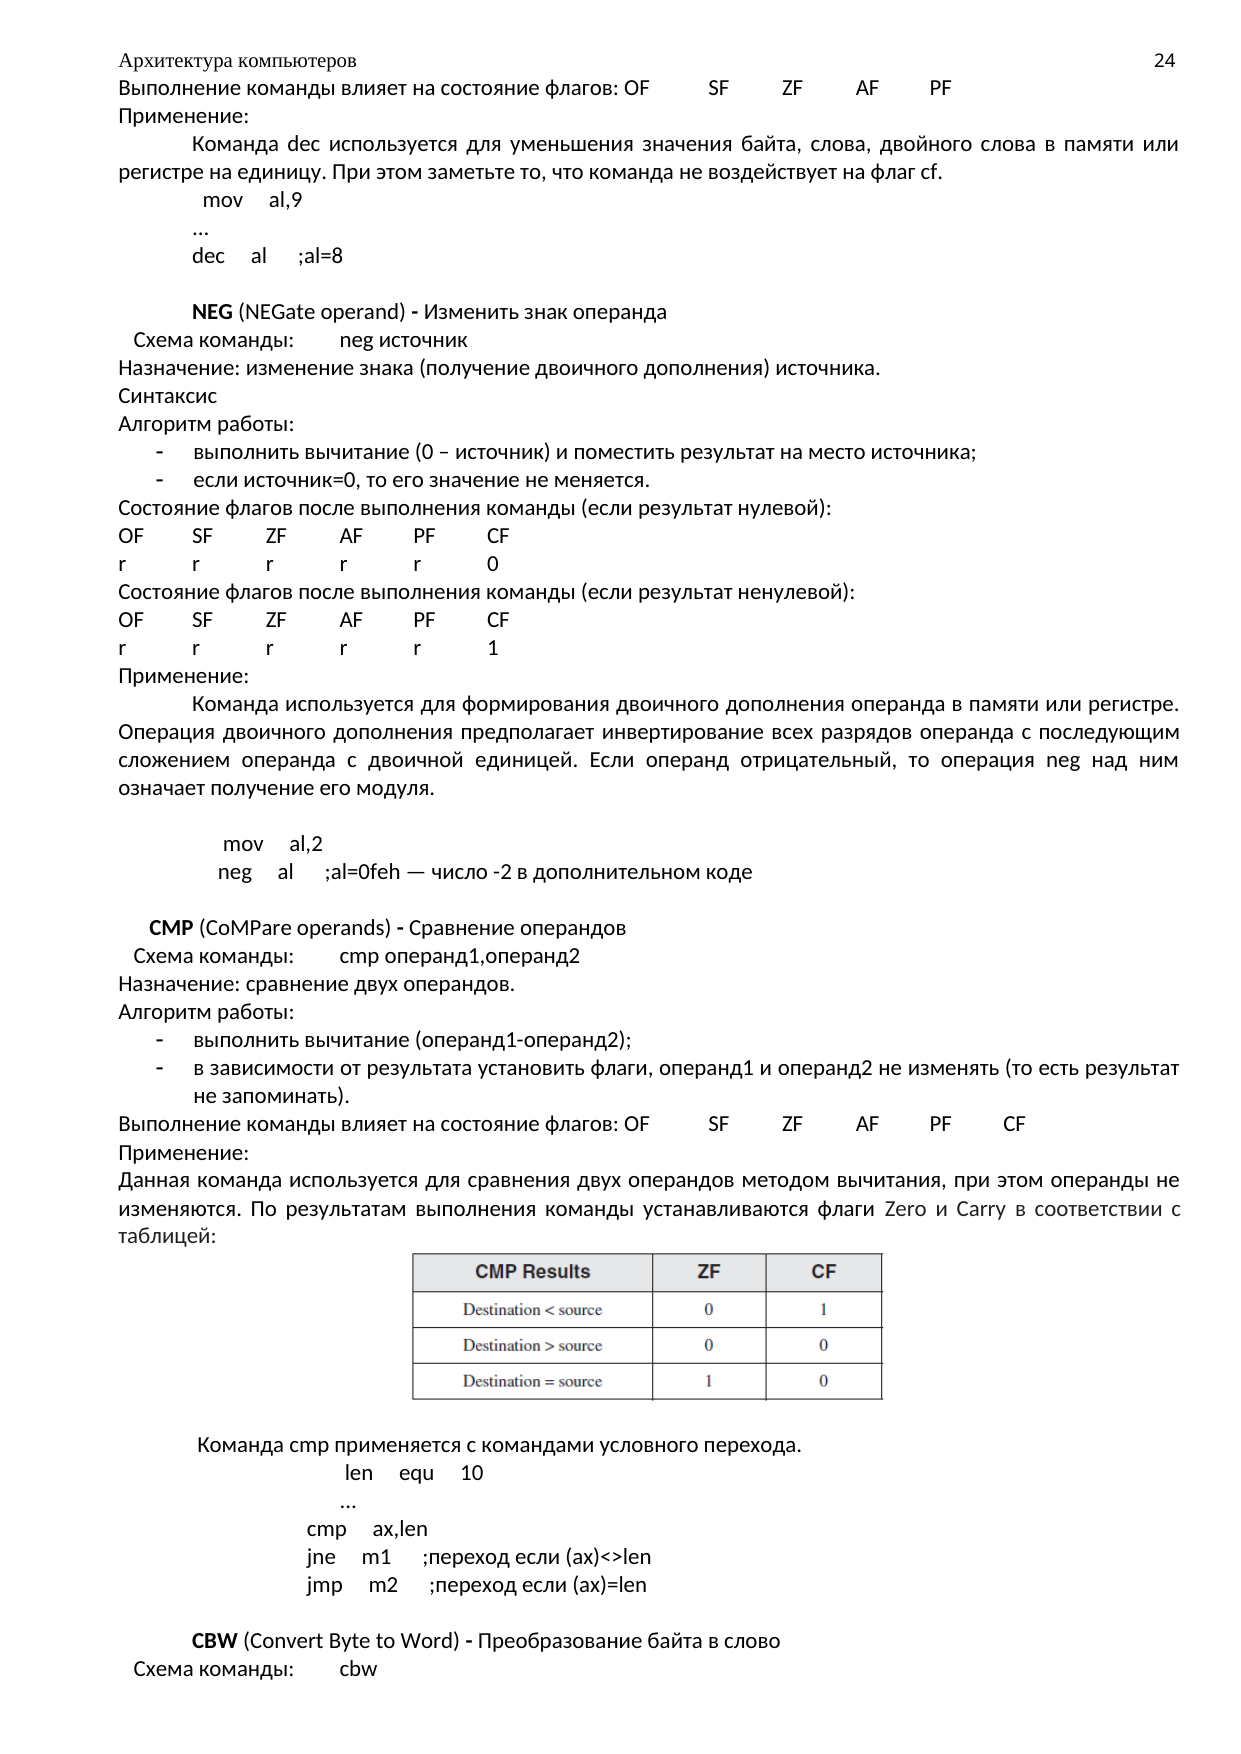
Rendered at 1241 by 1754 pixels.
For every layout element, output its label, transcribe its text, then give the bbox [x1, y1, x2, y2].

text CBW (Convert Byte to Word) - Преобразование байта в слово [118, 1626, 1181, 1654]
text Применение: [118, 1138, 1181, 1166]
text neg al ;al=0feh — число -2 в дополнительном коде [118, 857, 1181, 885]
text Данная команда используется для сравнения двух операндов методом вычитания, при этом операнды не изменяются. По результатам выполнения команды устанавливаются флаги Zero и Carry в соответствии с таблицей: [118, 1166, 1181, 1250]
text Алгоритм работы: [118, 409, 1181, 437]
text Алгоритм работы: [118, 997, 1181, 1026]
text CMP (CoMPare operands) - Сравнение операндов [118, 913, 1181, 941]
text dec al ;al=8 [118, 241, 1181, 269]
text r r r r r 0 [118, 549, 1181, 577]
text mov al,9 [118, 185, 1181, 213]
list в зависимости от результата установить флаги, операнд1 и операнд2 не изменять (то есть результат не запоминать). [156, 1053, 1181, 1109]
text r r r r r 1 [118, 633, 1181, 661]
text Состояние флагов после выполнения команды (если результат нулевой): [118, 493, 1181, 521]
text Применение: [118, 101, 1181, 129]
text jmp m2 ;переход если (ax)=len [266, 1570, 1181, 1598]
text mov al,2 [118, 829, 1181, 857]
text Назначение: изменение знака (получение двоичного дополнения) источника. [118, 353, 1181, 381]
text ... [118, 213, 1181, 241]
text jne m1 ;переход если (ax)<>len [266, 1542, 1181, 1570]
text Схема команды: cbw [118, 1654, 1181, 1682]
text cmp ax,len [266, 1514, 1181, 1542]
list выполнить вычитание (0 – источник) и поместить результат на место источника; [156, 437, 1181, 465]
text Команда используется для формирования двоичного дополнения операнда в памяти или регистре. Операция двоичного дополнения предполагает инвертирование всех разрядов операнда с последующим сложением операнда с двоичной единицей. Если операнд отрицательный, то операция neg над ним означает получение его модуля. [118, 689, 1181, 801]
text NEG (NEGate operand) - Изменить знак операнда [118, 297, 1181, 325]
text Состояние флагов после выполнения команды (если результат ненулевой): [118, 577, 1181, 605]
text OF SF ZF AF PF CF [118, 605, 1181, 633]
text ... [266, 1486, 1181, 1514]
text Синтаксис [118, 381, 1181, 409]
text Выполнение команды влияет на состояние флагов: OF SF ZF AF PF CF [118, 1109, 1181, 1138]
text Выполнение команды влияет на состояние флагов: OF SF ZF AF PF [118, 73, 1181, 101]
text len equ 10 [266, 1458, 1181, 1486]
text Применение: [118, 661, 1181, 689]
text Схема команды: neg источник [118, 325, 1181, 353]
list выполнить вычитание (операнд1-операнд2); [156, 1026, 1181, 1053]
text OF SF ZF AF PF CF [118, 521, 1181, 549]
text Команда dec используется для уменьшения значения байта, слова, двойного слова в памяти или регистре на единицу. При этом заметьте то, что команда не воздействует на флаг cf. [118, 129, 1181, 185]
list если источник=0, то его значение не меняется. [156, 465, 1181, 493]
text Назначение: сравнение двух операндов. [118, 969, 1181, 997]
text Команда cmp применяется с командами условного перехода. [118, 1430, 1181, 1458]
text Схема команды: cmp операнд1,операнд2 [118, 941, 1181, 969]
